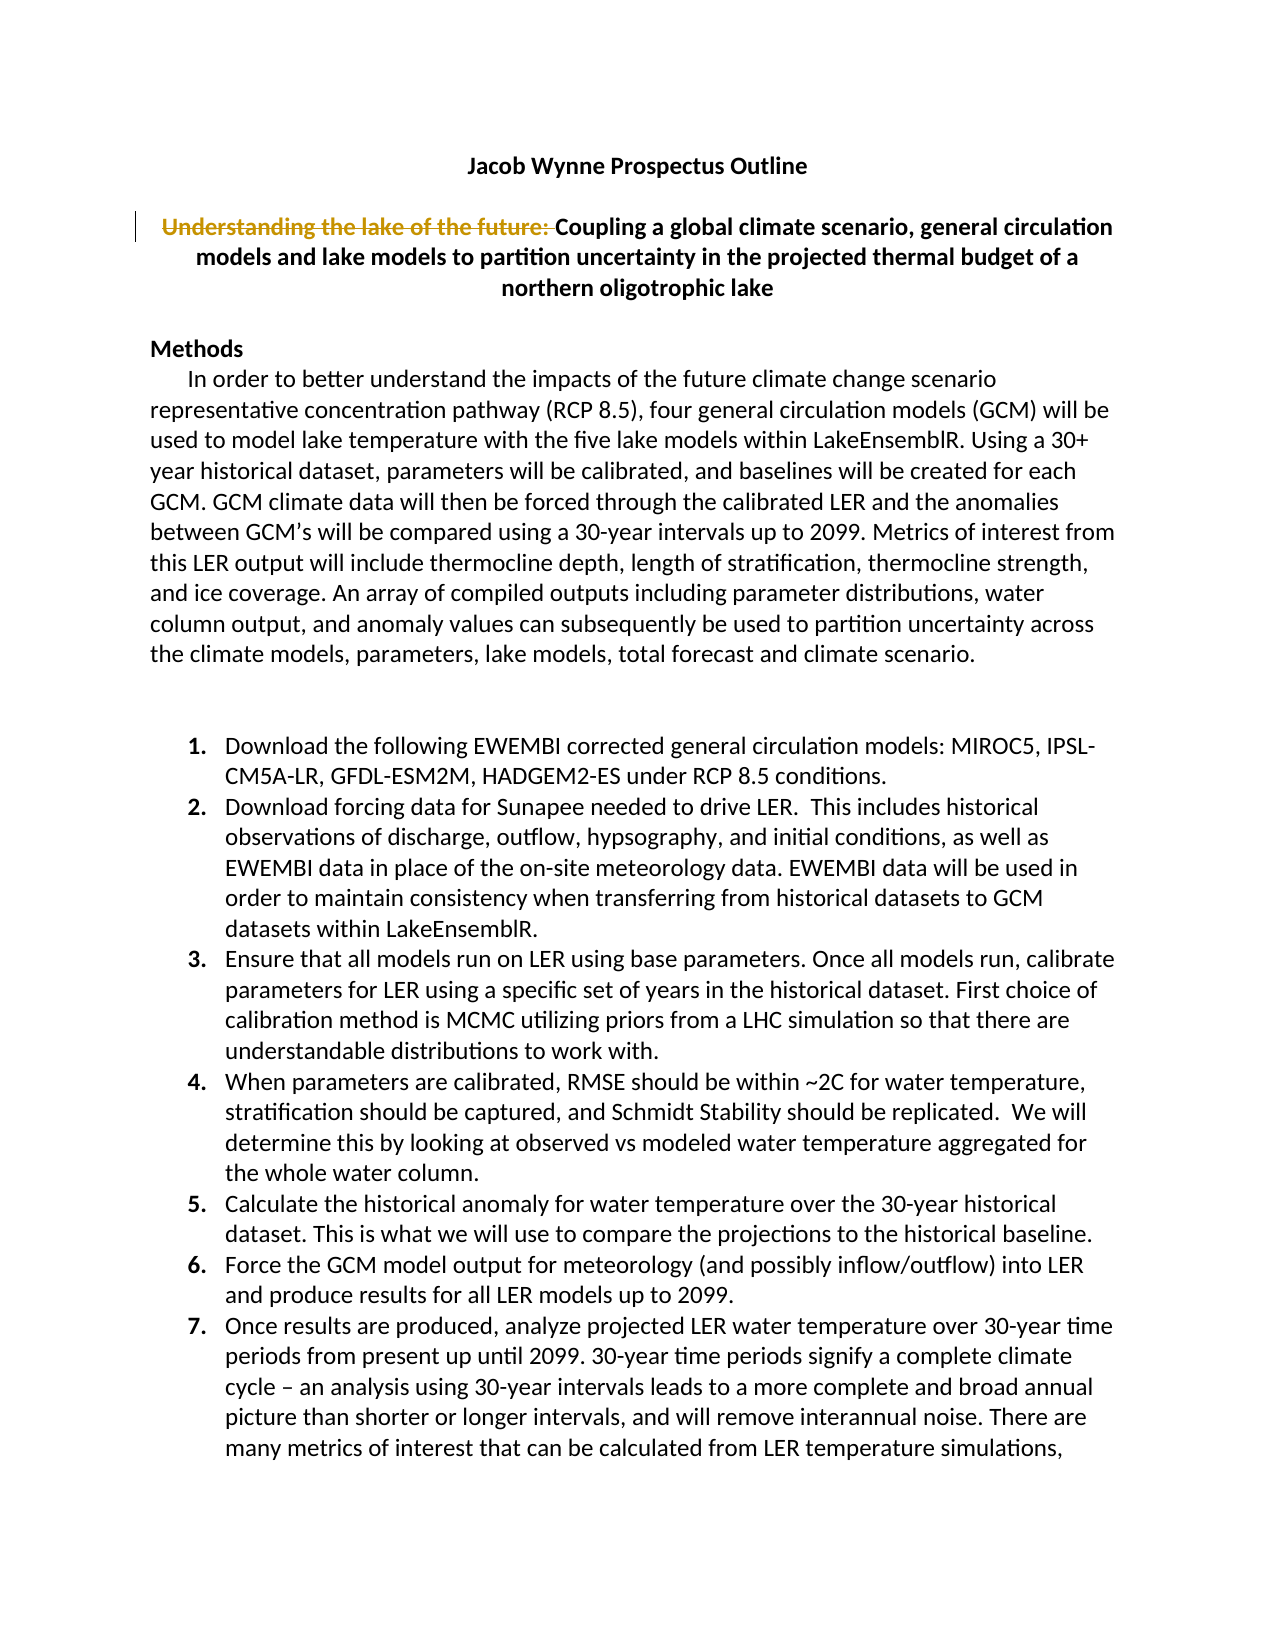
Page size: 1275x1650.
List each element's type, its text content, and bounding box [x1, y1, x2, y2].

list Force the GCM model output for meteorology (and possibly inflow/outflow) into LER and produce results for all LER models up to 2099. [187, 1249, 1125, 1310]
list Download forcing data for Sunapee needed to drive LER. This includes historical observations of discharge, outflow, hypsography, and initial conditions, as well as EWEMBI data in place of the on-site meteorology data. EWEMBI data will be used in order to maintain consistency when transferring from historical datasets to GCM datasets within LakeEnsemblR. [187, 791, 1125, 943]
list Download the following EWEMBI corrected general circulation models: MIROC5, IPSL-CM5A-LR, GFDL-ESM2M, HADGEM2-ES under RCP 8.5 conditions. [187, 730, 1125, 791]
list Calculate the historical anomaly for water temperature over the 30-year historical dataset. This is what we will use to compare the projections to the historical baseline. [187, 1188, 1125, 1249]
list Ensure that all models run on LER using base parameters. Once all models run, calibrate parameters for LER using a specific set of years in the historical dataset. First choice of calibration method is MCMC utilizing priors from a LHC simulation so that there are understandable distributions to work with. [187, 943, 1125, 1066]
text Methods [150, 333, 1125, 364]
text Jacob Wynne Prospectus Outline [150, 150, 1125, 181]
text In order to better understand the impacts of the future climate change scenario representative concentration pathway (RCP 8.5), four general circulation models (GCM) will be used to model lake temperature with the five lake models within LakeEnsemblR. Using a 30+ year historical dataset, parameters will be calibrated, and baselines will be created for each GCM. GCM climate data will then be forced through the calibrated LER and the anomalies between GCM’s will be compared using a 30-year intervals up to 2099. Metrics of interest from this LER output will include thermocline depth, length of stratification, thermocline strength, and ice coverage. An array of compiled outputs including parameter distributions, water column output, and anomaly values can subsequently be used to partition uncertainty across the climate models, parameters, lake models, total forecast and climate scenario. [150, 364, 1125, 669]
text Coupling a global climate scenario, general circulation models and lake models to partition uncertainty in the projected thermal budget of a northern oligotrophic lake [150, 211, 1125, 303]
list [187, 1310, 1125, 1462]
list When parameters are calibrated, RMSE should be within ~2C for water temperature, stratification should be captured, and Schmidt Stability should be replicated. We will determine this by looking at observed vs modeled water temperature aggregated for the whole water column. [187, 1066, 1125, 1188]
